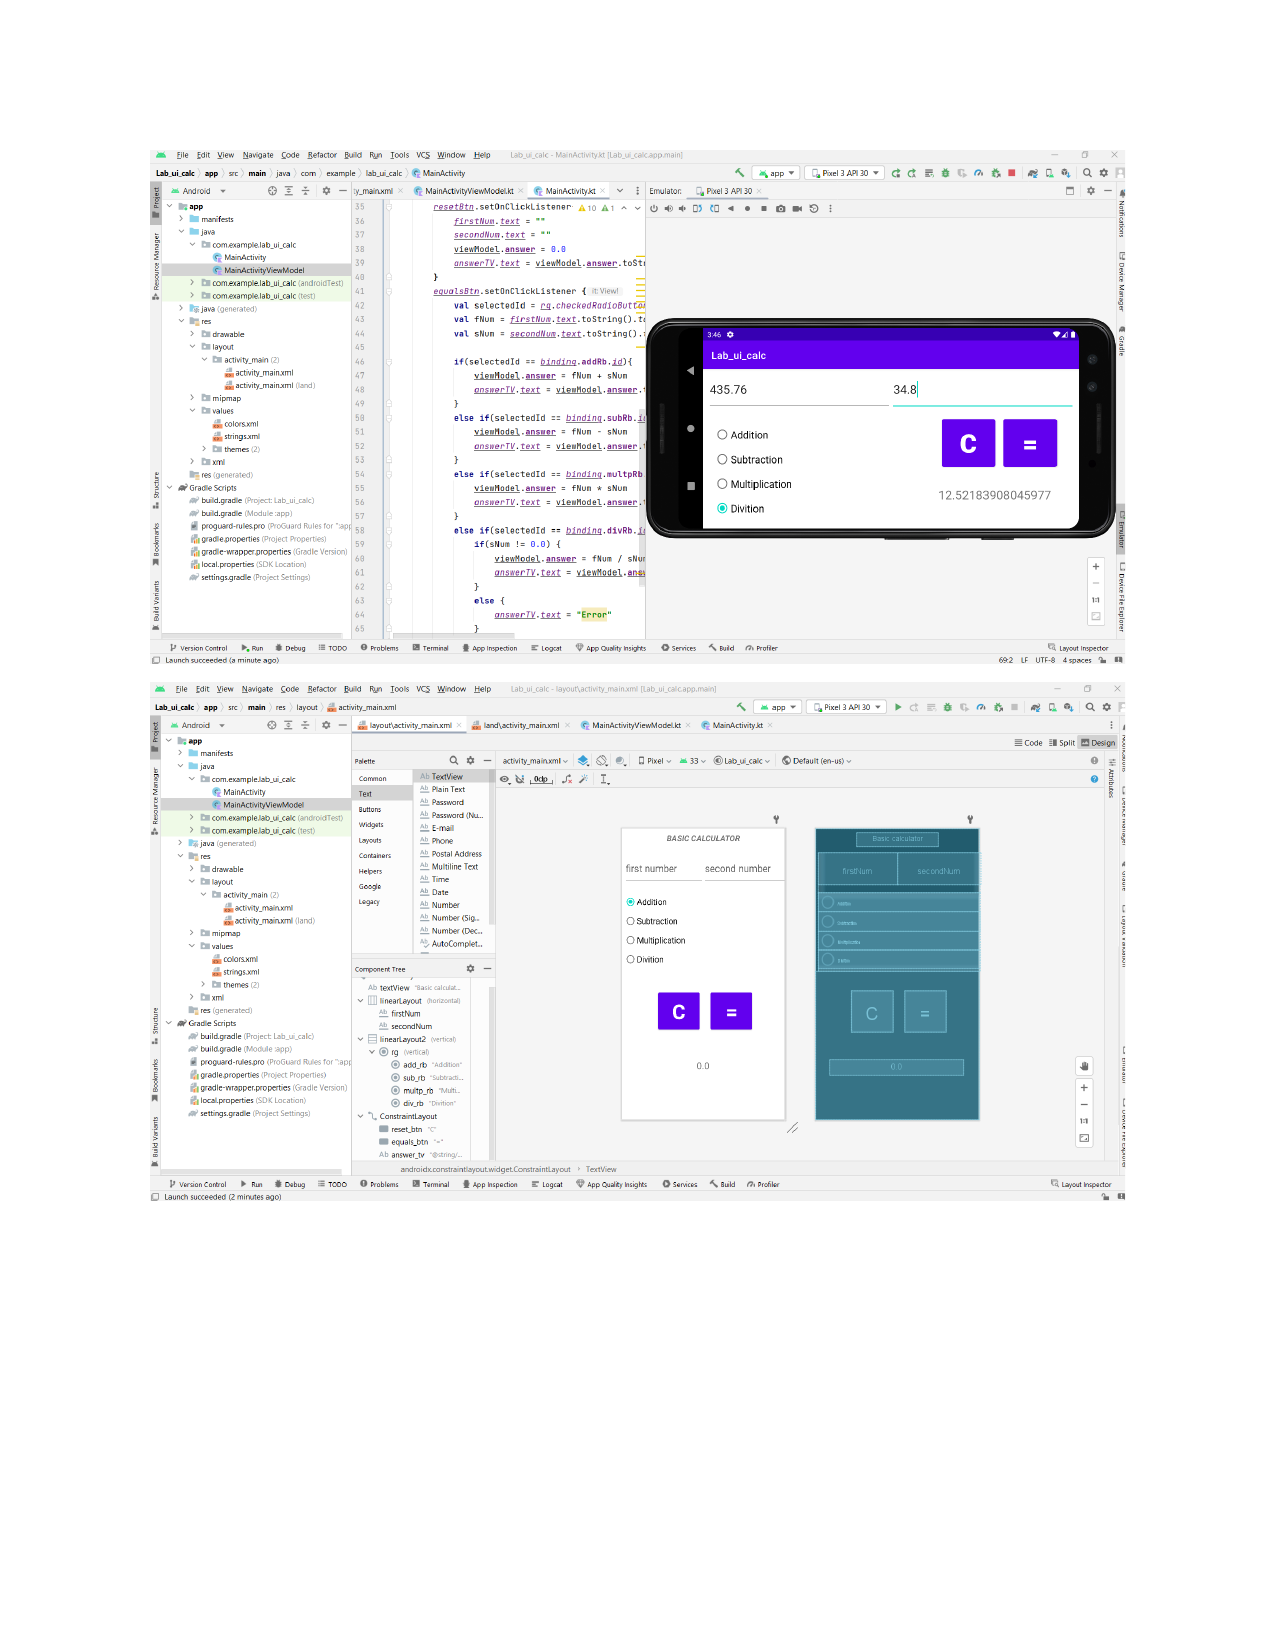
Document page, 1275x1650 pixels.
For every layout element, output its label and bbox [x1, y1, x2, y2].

picture [150, 682, 1125, 1201]
picture [150, 150, 1125, 664]
